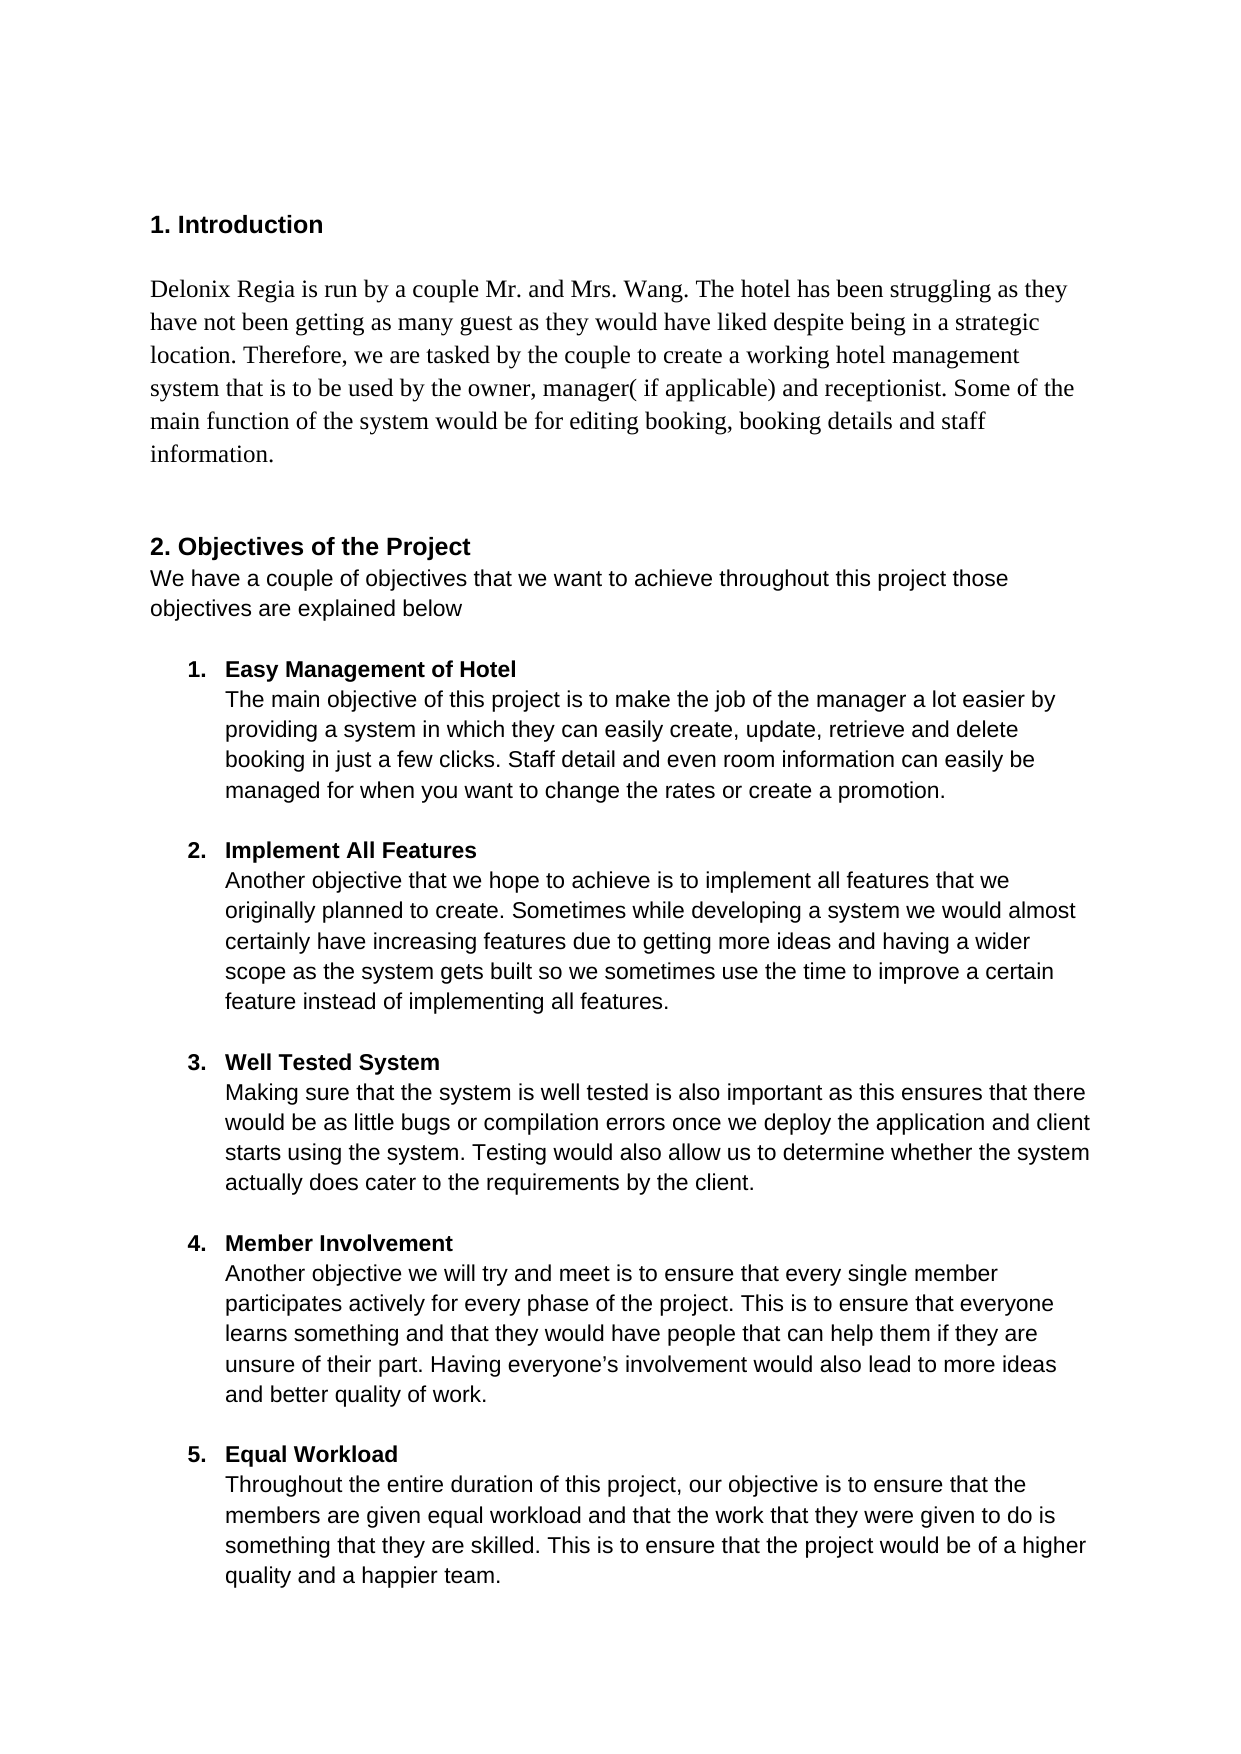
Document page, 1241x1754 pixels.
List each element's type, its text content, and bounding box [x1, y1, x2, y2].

text Another objective that we hope to achieve is to implement all features that we originally planned to create. Sometimes while developing a system we would almost certainly have increasing features due to getting more ideas and having a wider scope as the system gets built so we sometimes use the time to improve a certain feature instead of implementing all features. [225, 867, 1090, 1014]
text Delonix Regia is run by a couple Mr. and Mrs. Wang. The hotel has been struggling as they have not been getting as many guest as they would have liked despite being in a strategic location. Therefore, we are tasked by the couple to create a working hotel management system that is to be used by the owner, manager( if applicable) and receptionist. Some of the main function of the system would be for editing booking, booking details and staff information. [150, 274, 1090, 467]
list Well Tested System [187, 1048, 1090, 1075]
text The main objective of this project is to make the job of the manager a lot easier by providing a system in which they can easily create, update, retrieve and delete booking in just a few clicks. Staff detail and even room information can easily be managed for when you want to change the rates or create a promotion. [225, 686, 1090, 803]
text Another objective we will try and meet is to ensure that every single member participates actively for every phase of the project. This is to ensure that everyone learns something and that they would have people that can help them if they are unsure of their part. Having everyone’s involvement would also lead to more ideas and better quality of work. [225, 1260, 1090, 1407]
list Easy Management of Hotel [187, 656, 1090, 682]
list Equal Workload [187, 1441, 1090, 1468]
text We have a couple of objectives that we want to achieve throughout this project those objectives are explained below [150, 565, 1090, 622]
text Making sure that the system is well tested is also important as this ensures that there would be as little bugs or compilation errors once we deploy the application and client starts using the system. Testing would also allow us to determine whether the system actually does cater to the requirements by the client. [225, 1079, 1090, 1196]
text 1. Introduction [150, 210, 1090, 239]
text Throughout the entire duration of this project, our objective is to ensure that the members are given equal workload and that the work that they were given to do is something that they are skilled. This is to ensure that the project would be of a higher quality and a happier team. [225, 1471, 1090, 1588]
text 2. Objectives of the Project [150, 532, 1090, 561]
list Member Involvement [187, 1230, 1090, 1256]
list Implement All Features [187, 837, 1090, 863]
